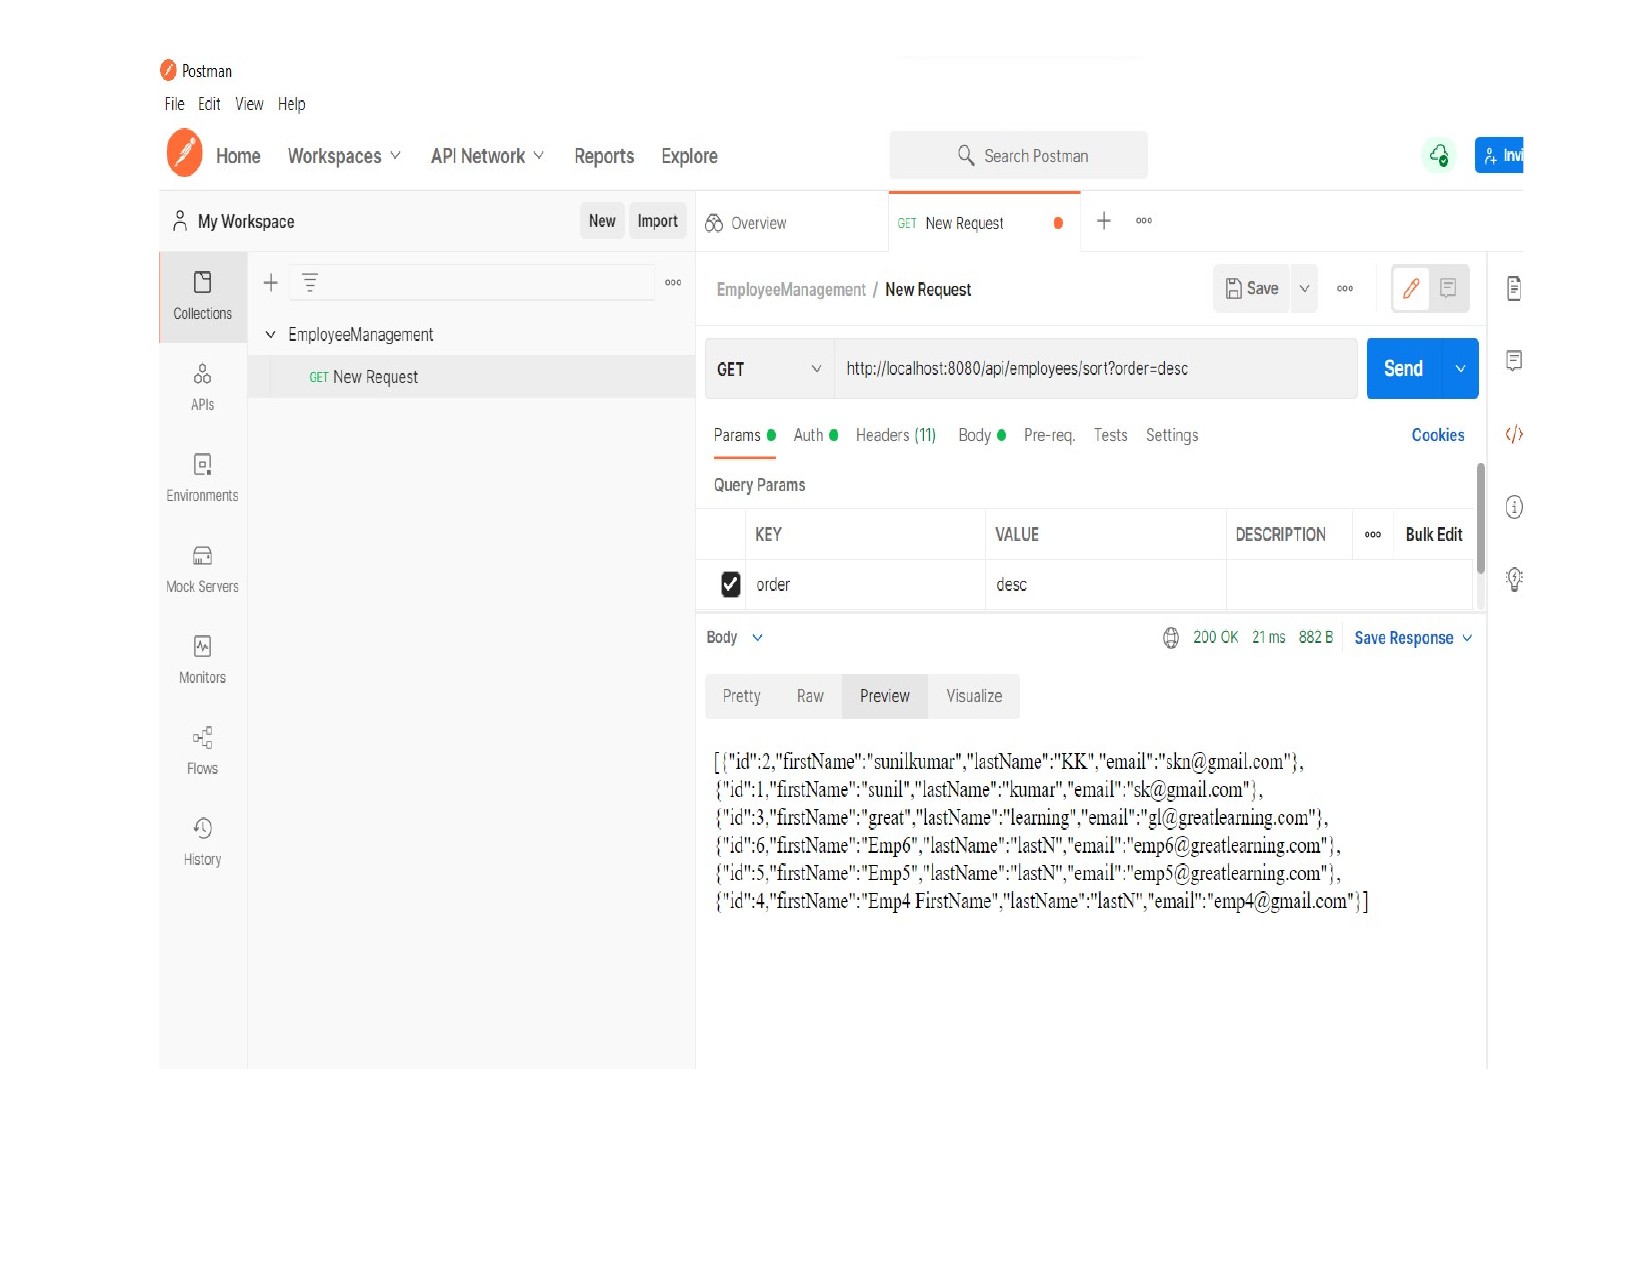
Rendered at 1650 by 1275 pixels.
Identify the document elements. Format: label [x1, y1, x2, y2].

picture [159, 56, 1524, 1069]
